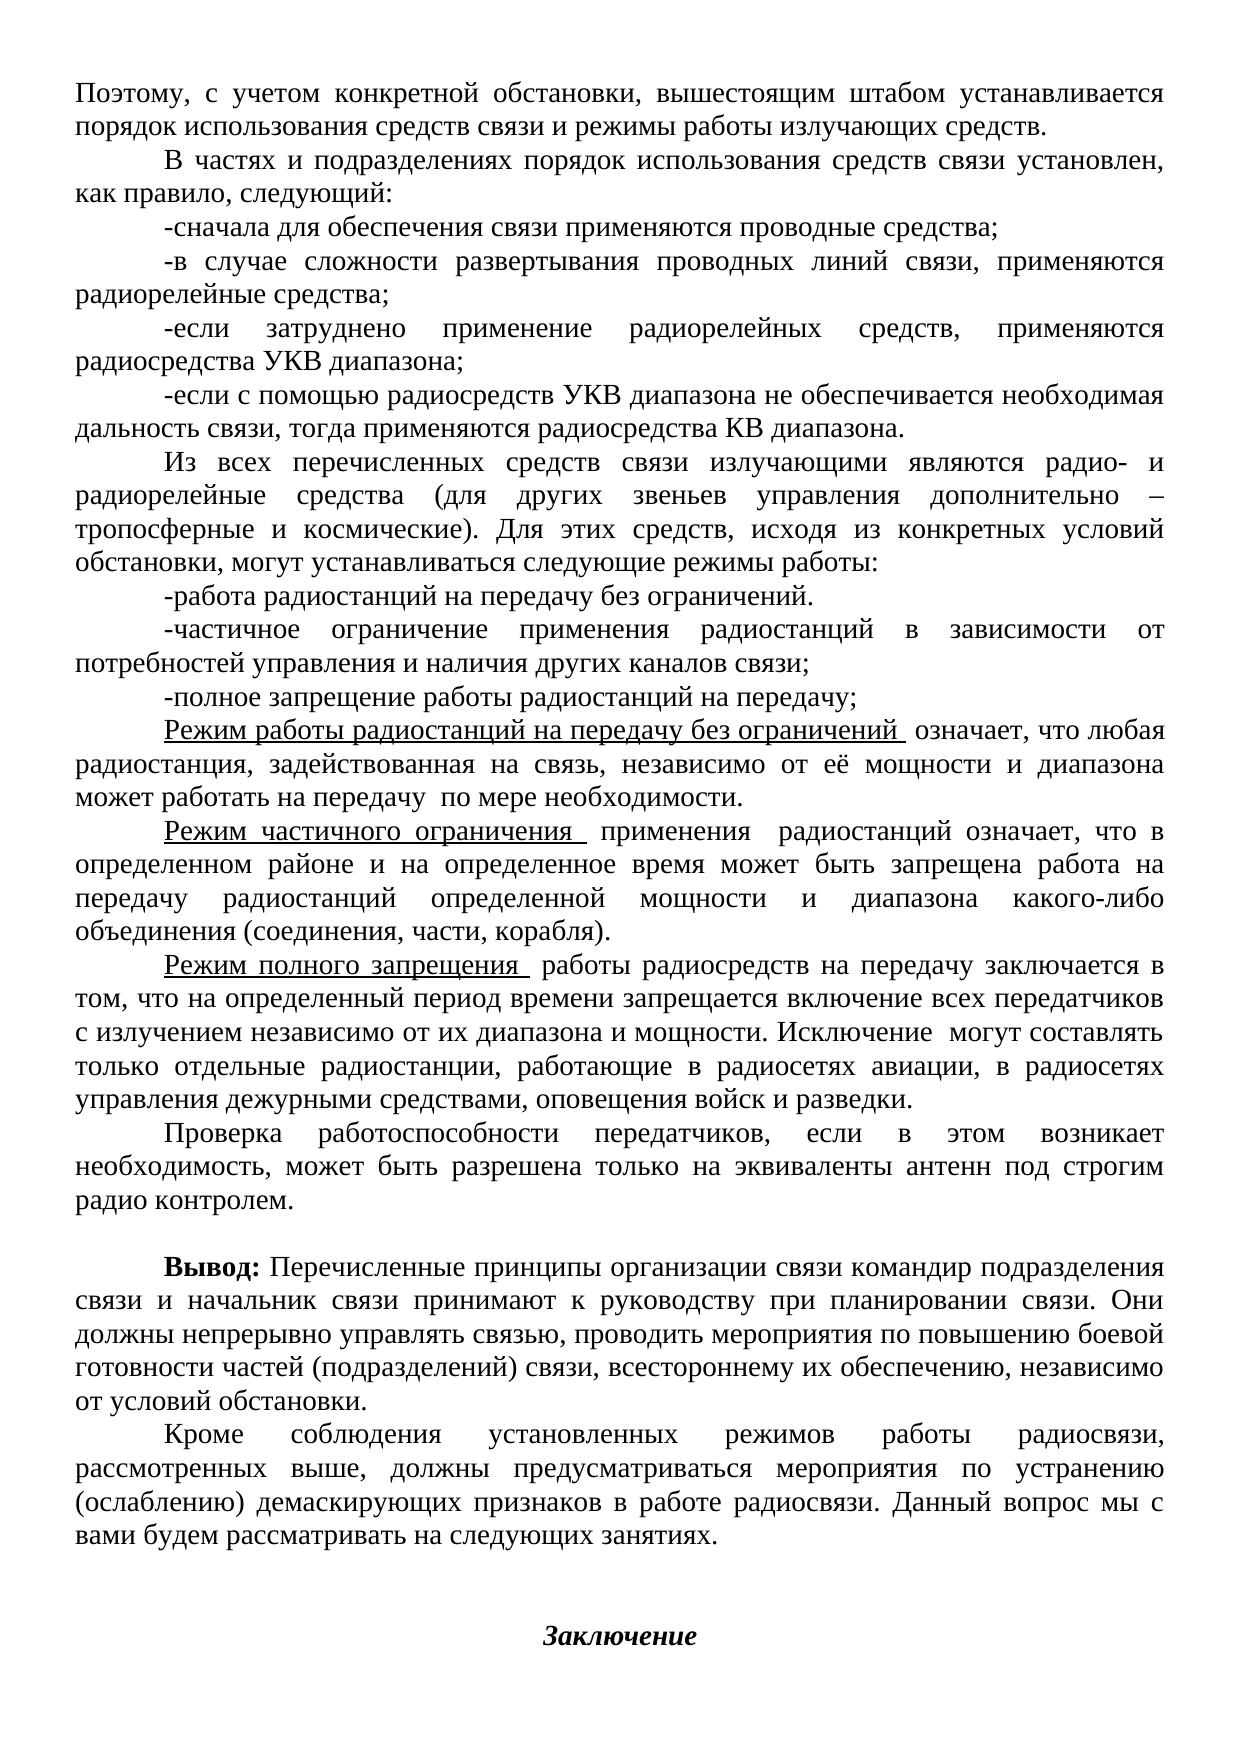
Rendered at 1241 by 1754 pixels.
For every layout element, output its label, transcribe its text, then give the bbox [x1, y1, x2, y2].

text -в случае сложности развертывания проводных линий связи, применяются радиорелейные средства; [75, 243, 1165, 310]
text Проверка работоспособности передатчиков, если в этом возникает необходимость, может быть разрешена только на эквиваленты антенн под строгим радио контролем. [75, 1115, 1165, 1215]
text -полное запрещение работы радиостанций на передачу; [75, 679, 1165, 712]
text -сначала для обеспечения связи применяются проводные средства; [75, 209, 1165, 243]
text Вывод: Перечисленные принципы организации связи командир подразделения связи и начальник связи принимают к руководству при планировании связи. Они должны непрерывно управлять связью, проводить мероприятия по повышению боевой готовности частей (подразделений) связи, всестороннему их обеспечению, независимо от условий обстановки. [75, 1249, 1165, 1417]
text Кроме соблюдения установленных режимов работы радиосвязи, рассмотренных выше, должны предусматриваться мероприятия по устранению (ослаблению) демаскирующих признаков в работе радиосвязи. Данный вопрос мы с вами будем рассматривать на следующих занятиях. [75, 1417, 1165, 1551]
text -частичное ограничение применения радиостанций в зависимости от потребностей управления и наличия других каналов связи; [75, 612, 1165, 679]
text -если затруднено применение радиорелейных средств, применяются радиосредства УКВ диапазона; [75, 310, 1165, 377]
text Из всех перечисленных средств связи излучающими являются радио- и радиорелейные средства (для других звеньев управления дополнительно – тропосферные и космические). Для этих средств, исходя из конкретных условий обстановки, могут устанавливаться следующие режимы работы: [75, 444, 1165, 578]
text -если с помощью радиосредств УКВ диапазона не обеспечивается необходимая дальность связи, тогда применяются радиосредства КВ диапазона. [75, 377, 1165, 444]
text Режим полного запрещения работы радиосредств на передачу заключается в том, что на определенный период времени запрещается включение всех передатчиков с излучением независимо от их диапазона и мощности. Исключение могут составлять только отдельные радиостанции, работающие в радиосетях авиации, в радиосетях управления дежурными средствами, оповещения войск и разведки. [75, 947, 1165, 1115]
text -работа радиостанций на передачу без ограничений. [75, 578, 1165, 612]
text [75, 75, 1165, 142]
text Режим частичного ограничения применения радиостанций означает, что в определенном районе и на определенное время может быть запрещена работа на передачу радиостанций определенной мощности и диапазона какого-либо объединения (соединения, части, корабля). [75, 813, 1165, 947]
text В частях и подразделениях порядок использования средств связи установлен, как правило, следующий: [75, 142, 1165, 209]
text Режим работы радиостанций на передачу без ограничений означает, что любая радиостанция, задействованная на связь, независимо от её мощности и диапазона может работать на передачу по мере необходимости. [75, 712, 1165, 813]
subtitle Заключение [75, 1618, 1165, 1651]
